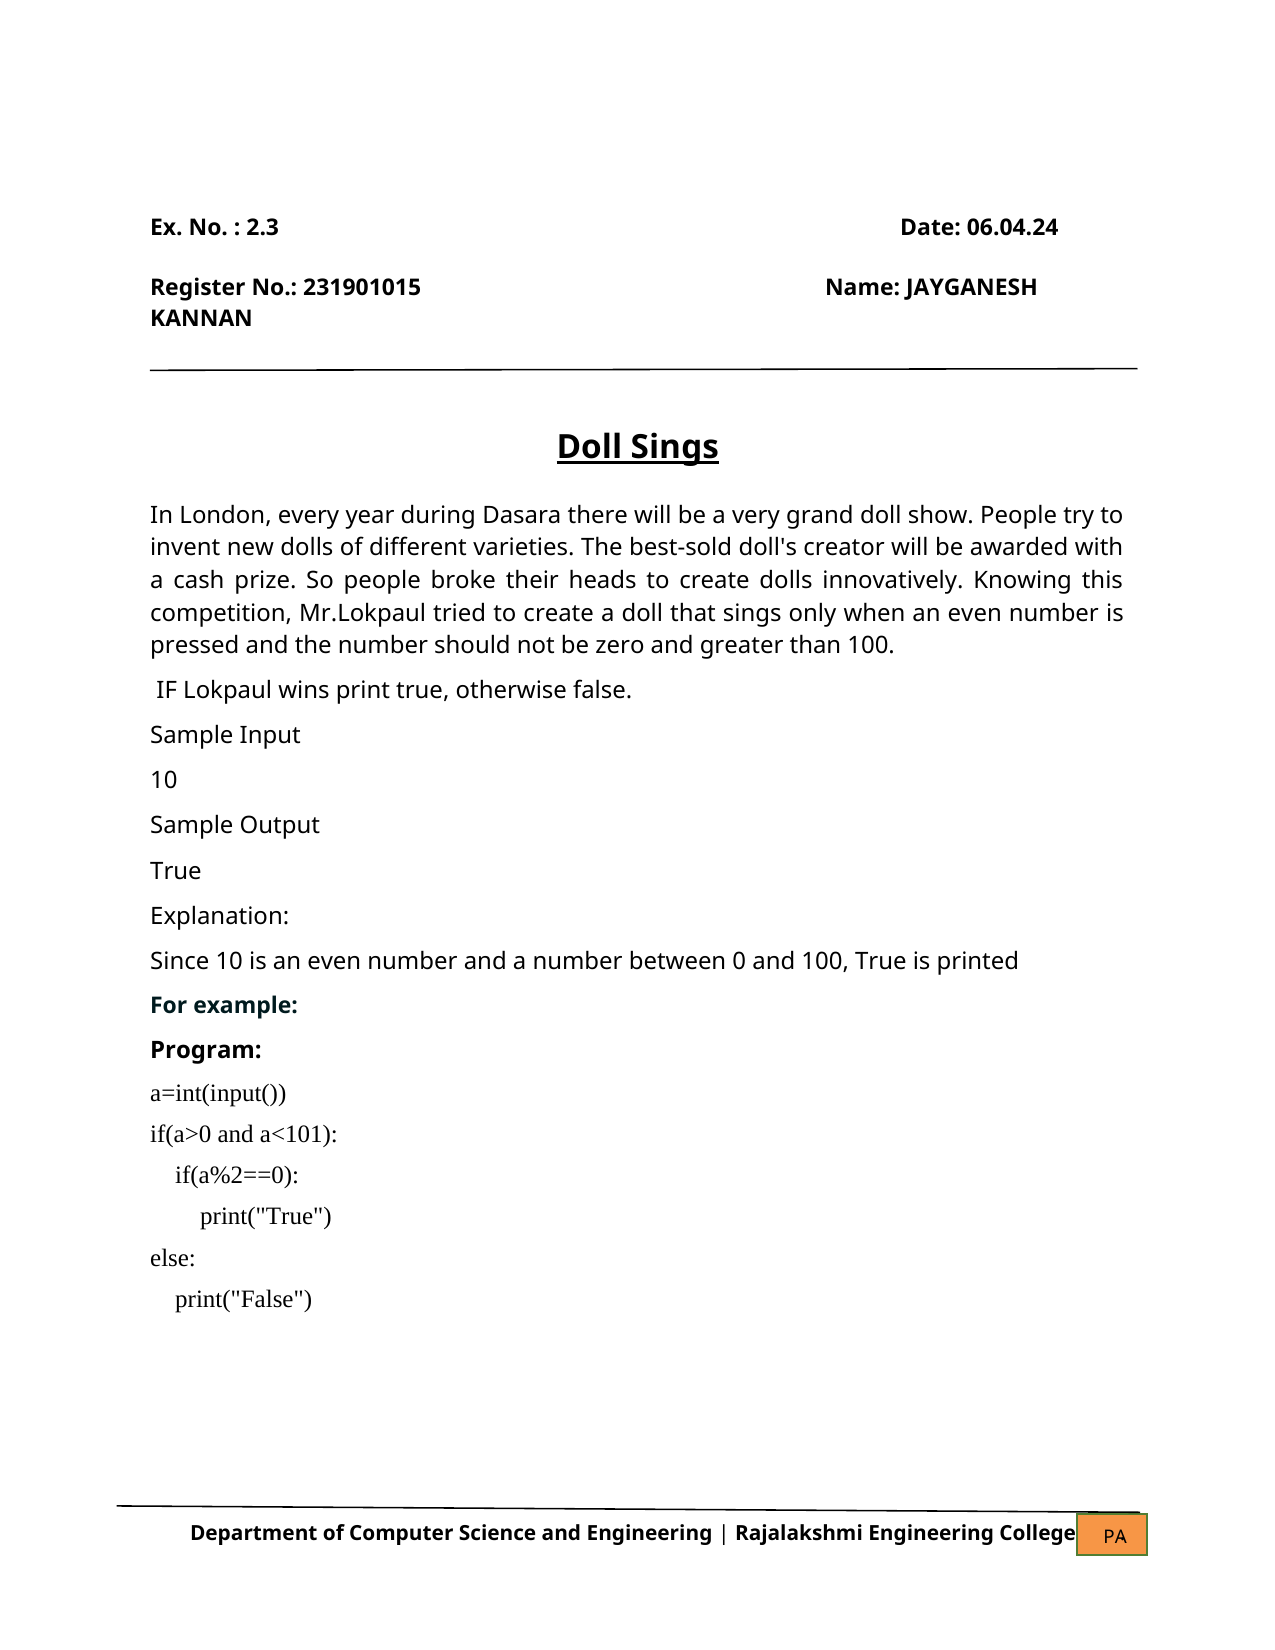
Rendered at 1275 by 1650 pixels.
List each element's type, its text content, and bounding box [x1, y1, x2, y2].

text if(a>0 and a<101): [150, 1119, 1125, 1148]
text Sample Input [150, 718, 1125, 751]
text Since 10 is an even number and a number between 0 and 100, True is printed [150, 944, 1125, 976]
text Program: [150, 1032, 1125, 1065]
text print("True") [150, 1201, 1125, 1230]
text if(a%2==0): [150, 1160, 1125, 1189]
text In London, every year during Dasara there will be a very grand doll show. People try to invent new dolls of different varieties. The best-sold doll's creator will be awarded with a cash prize. So people broke their heads to create dolls innovatively. Knowing this competition, Mr.Lokpaul tried to create a doll that sings only when an even number is pressed and the number should not be zero and greater than 100. [150, 497, 1125, 661]
text Doll Sings [150, 423, 1125, 468]
text Sample Output [150, 808, 1125, 841]
text a=int(input()) [150, 1078, 1125, 1106]
text Ex. No. : 2.3 Date: 06.04.24 [150, 210, 1125, 242]
text IF Lokpaul wins print true, otherwise false. [150, 673, 1125, 706]
text For example: [150, 989, 1125, 1020]
text else: [150, 1243, 1125, 1271]
text Explanation: [150, 898, 1125, 931]
text 10 [150, 763, 1125, 796]
text True [150, 853, 1125, 886]
text print("False") [150, 1284, 1125, 1313]
text Register No.: 231901015 Name: JAYGANESH KANNAN [150, 271, 1125, 333]
